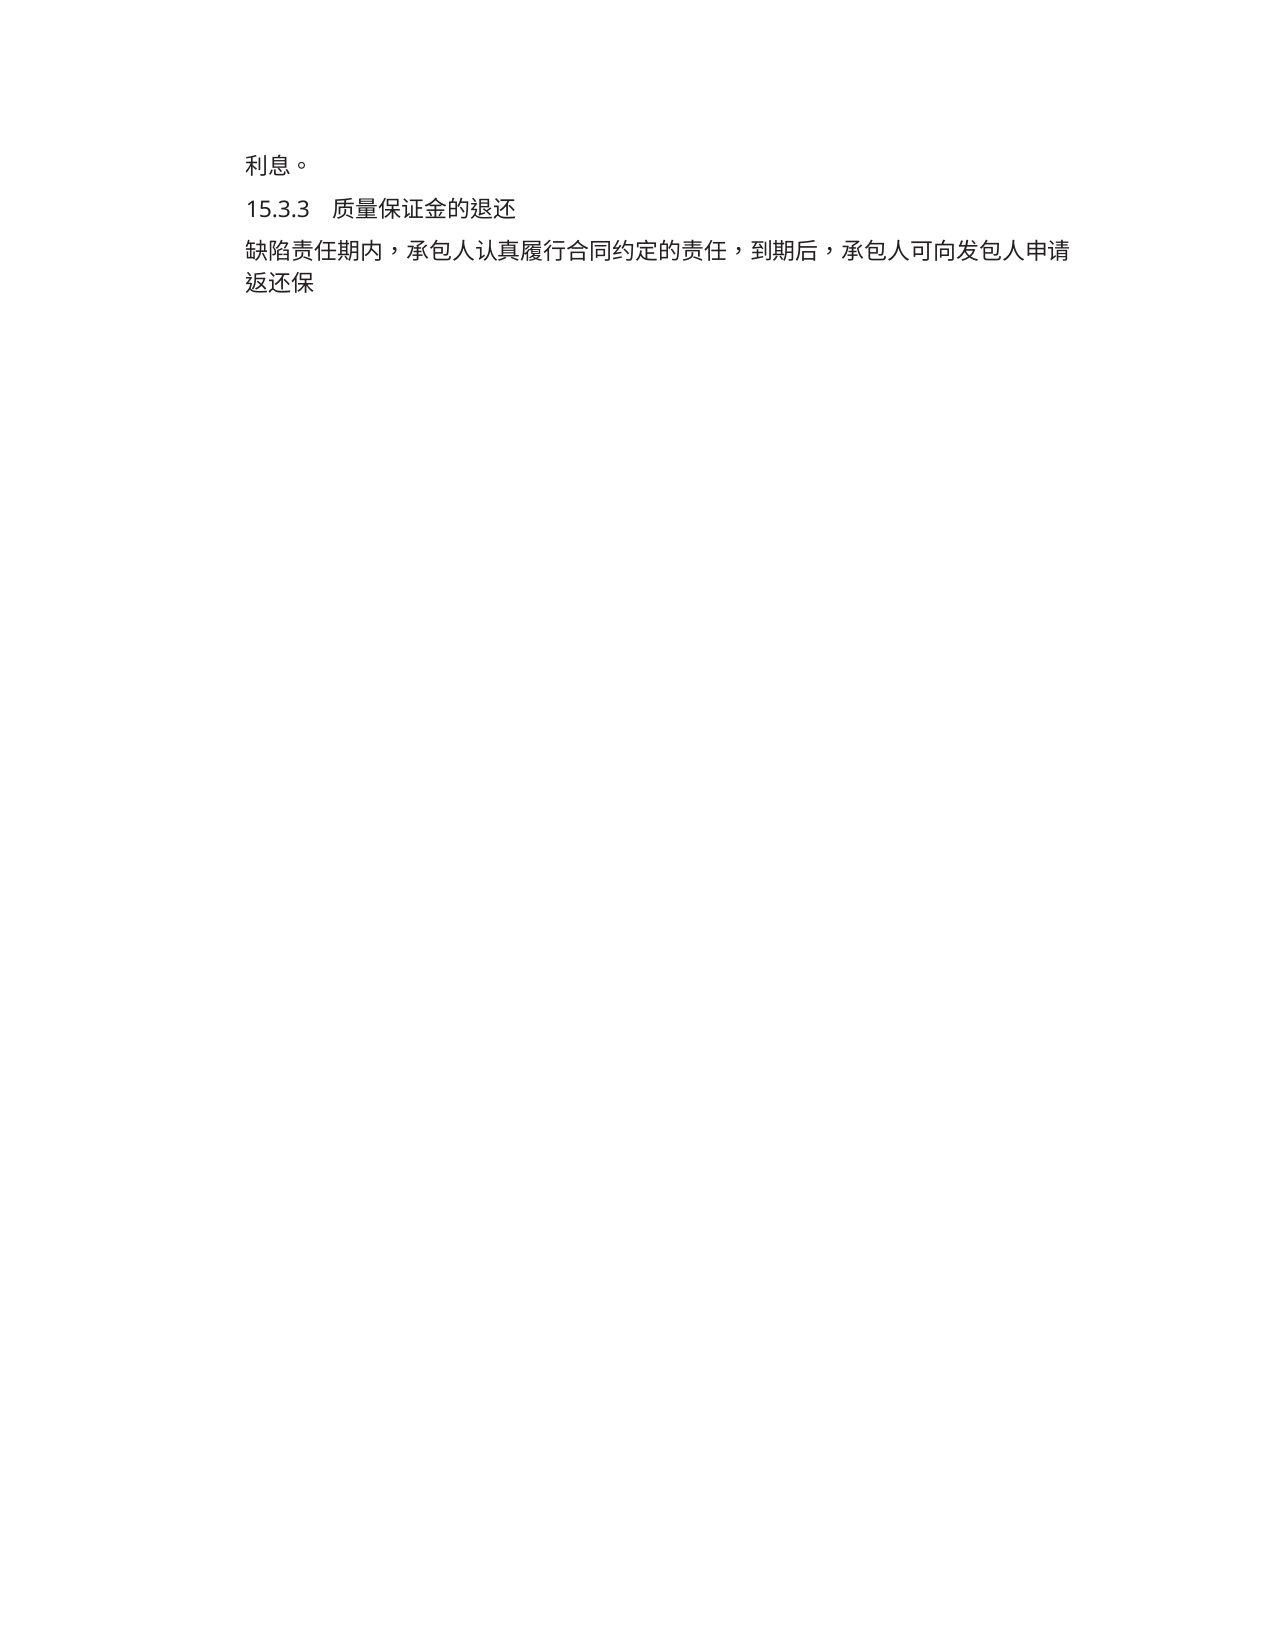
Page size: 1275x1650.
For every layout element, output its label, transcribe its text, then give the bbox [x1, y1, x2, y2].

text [246, 150, 1087, 181]
text 缺陷责任期内，承包人认真履行合同约定的责任，到期后，承包人可向发包人申请返还保 [246, 235, 1087, 298]
text 15.3.3 质量保证金的退还 [246, 193, 1087, 224]
